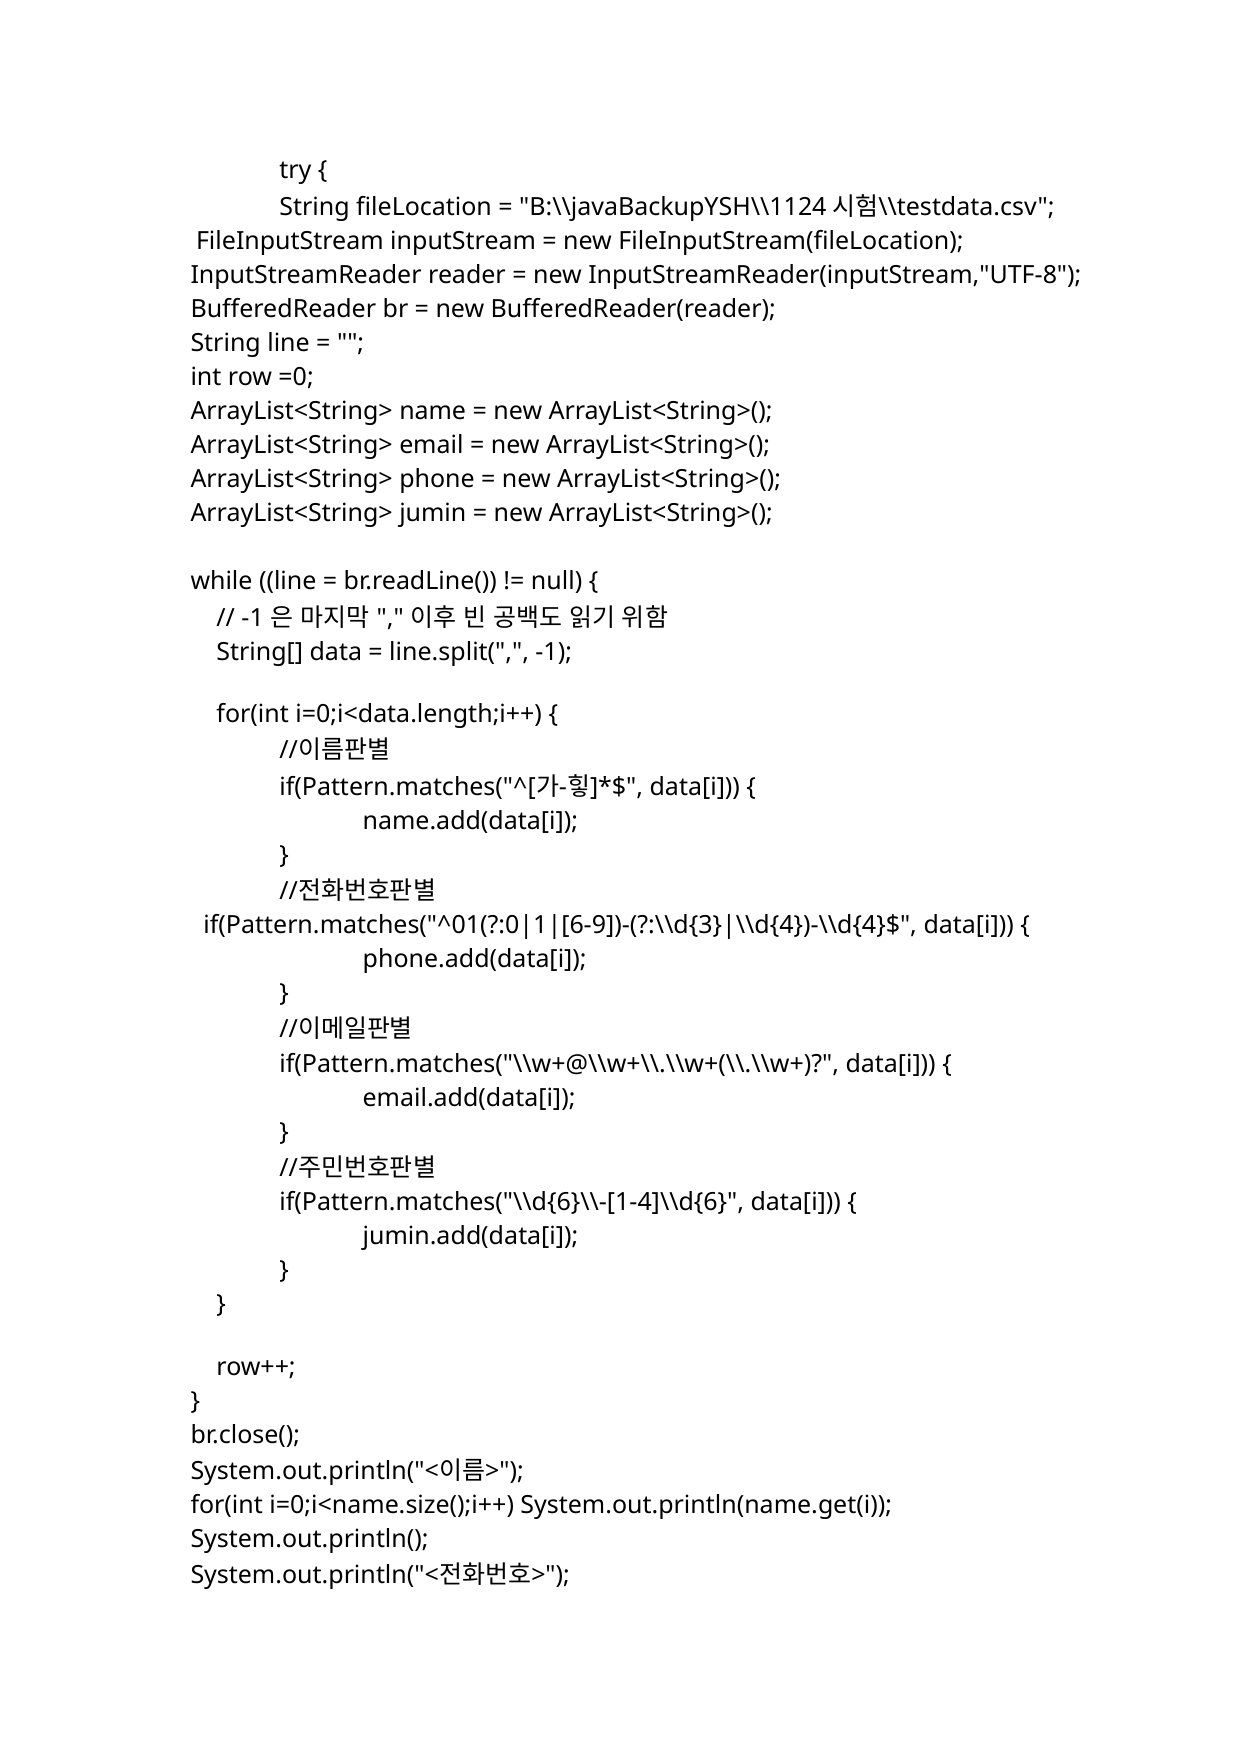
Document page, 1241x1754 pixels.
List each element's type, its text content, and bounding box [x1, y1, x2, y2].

text email.add(data[i]); [112, 1079, 1128, 1113]
text System.out.println(); [112, 1521, 1128, 1555]
text while ((line = br.readLine()) != null) { [112, 563, 1128, 597]
text BufferedReader br = new BufferedReader(reader); [112, 291, 1128, 324]
text phone.add(data[i]); [112, 941, 1128, 975]
text //이름판별 [112, 730, 1128, 766]
text String[] data = line.split(",", -1); [112, 633, 1128, 667]
text name.add(data[i]); [112, 802, 1128, 836]
text //이메일판별 [112, 1009, 1128, 1045]
text InputStreamReader reader = new InputStreamReader(inputStream,"UTF-8"); [112, 256, 1128, 291]
text if(Pattern.matches("^[가-힣]*$", data[i])) { [112, 766, 1128, 802]
text if(Pattern.matches("\\d{6}\\-[1-4]\\d{6}", data[i])) { [112, 1184, 1128, 1218]
text try { [104, 150, 1136, 186]
text } [112, 1252, 1128, 1286]
text // -1 은 마지막 "," 이후 빈 공백도 읽기 위함 [112, 597, 1128, 633]
text } [112, 1113, 1128, 1147]
text //전화번호판별 [112, 871, 1128, 907]
text //주민번호판별 [112, 1147, 1128, 1184]
text ArrayList<String> phone = new ArrayList<String>(); [112, 461, 1128, 495]
text jumin.add(data[i]); [112, 1218, 1128, 1252]
text } [112, 975, 1128, 1009]
text row++; [112, 1348, 1128, 1382]
text System.out.println("<전화번호>"); [112, 1555, 1128, 1591]
text FileInputStream inputStream = new FileInputStream(fileLocation); [112, 222, 1128, 256]
text ArrayList<String> name = new ArrayList<String>(); [112, 393, 1128, 427]
text } [112, 836, 1128, 871]
text int row =0; [112, 359, 1128, 393]
text ArrayList<String> jumin = new ArrayList<String>(); [112, 495, 1128, 529]
text System.out.println("<이름>"); [112, 1451, 1128, 1487]
text String line = ""; [112, 324, 1128, 359]
text ArrayList<String> email = new ArrayList<String>(); [112, 427, 1128, 461]
text } [112, 1382, 1128, 1416]
text if(Pattern.matches("^01(?:0|1|[6-9])-(?:\\d{3}|\\d{4})-\\d{4}$", data[i])) { [112, 907, 1128, 941]
text } [112, 1286, 1128, 1320]
text for(int i=0;i<data.length;i++) { [112, 696, 1128, 730]
text if(Pattern.matches("\\w+@\\w+\\.\\w+(\\.\\w+)?", data[i])) { [112, 1045, 1128, 1079]
text String fileLocation = "B:\\javaBackupYSH\\1124시험\\testdata.csv"; [112, 186, 1128, 222]
text br.close(); [112, 1416, 1128, 1451]
text for(int i=0;i<name.size();i++) System.out.println(name.get(i)); [112, 1487, 1128, 1521]
